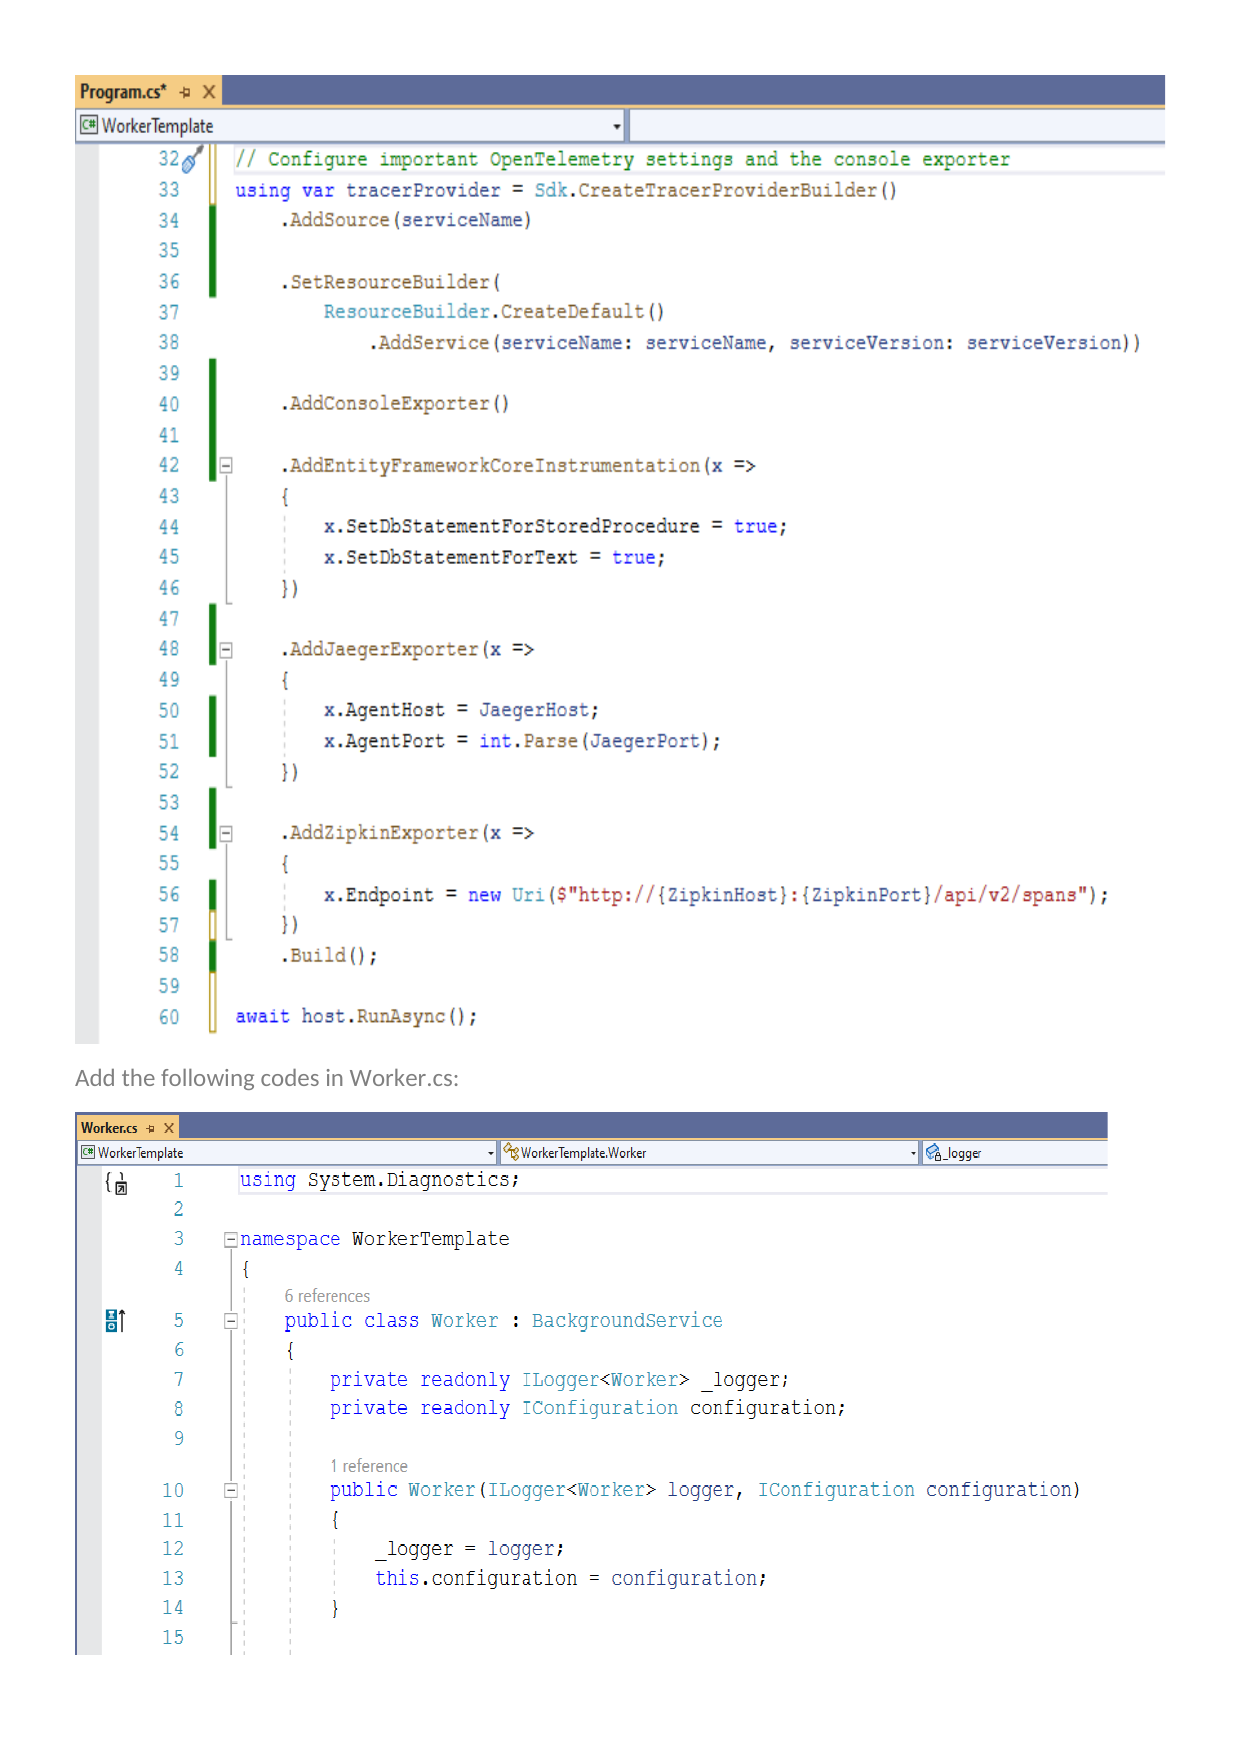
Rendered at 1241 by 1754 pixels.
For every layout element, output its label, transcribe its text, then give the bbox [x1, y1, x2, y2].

text Add the following codes in Worker.cs: [75, 1063, 1165, 1093]
picture [75, 1112, 1108, 1655]
picture [75, 75, 1166, 1044]
